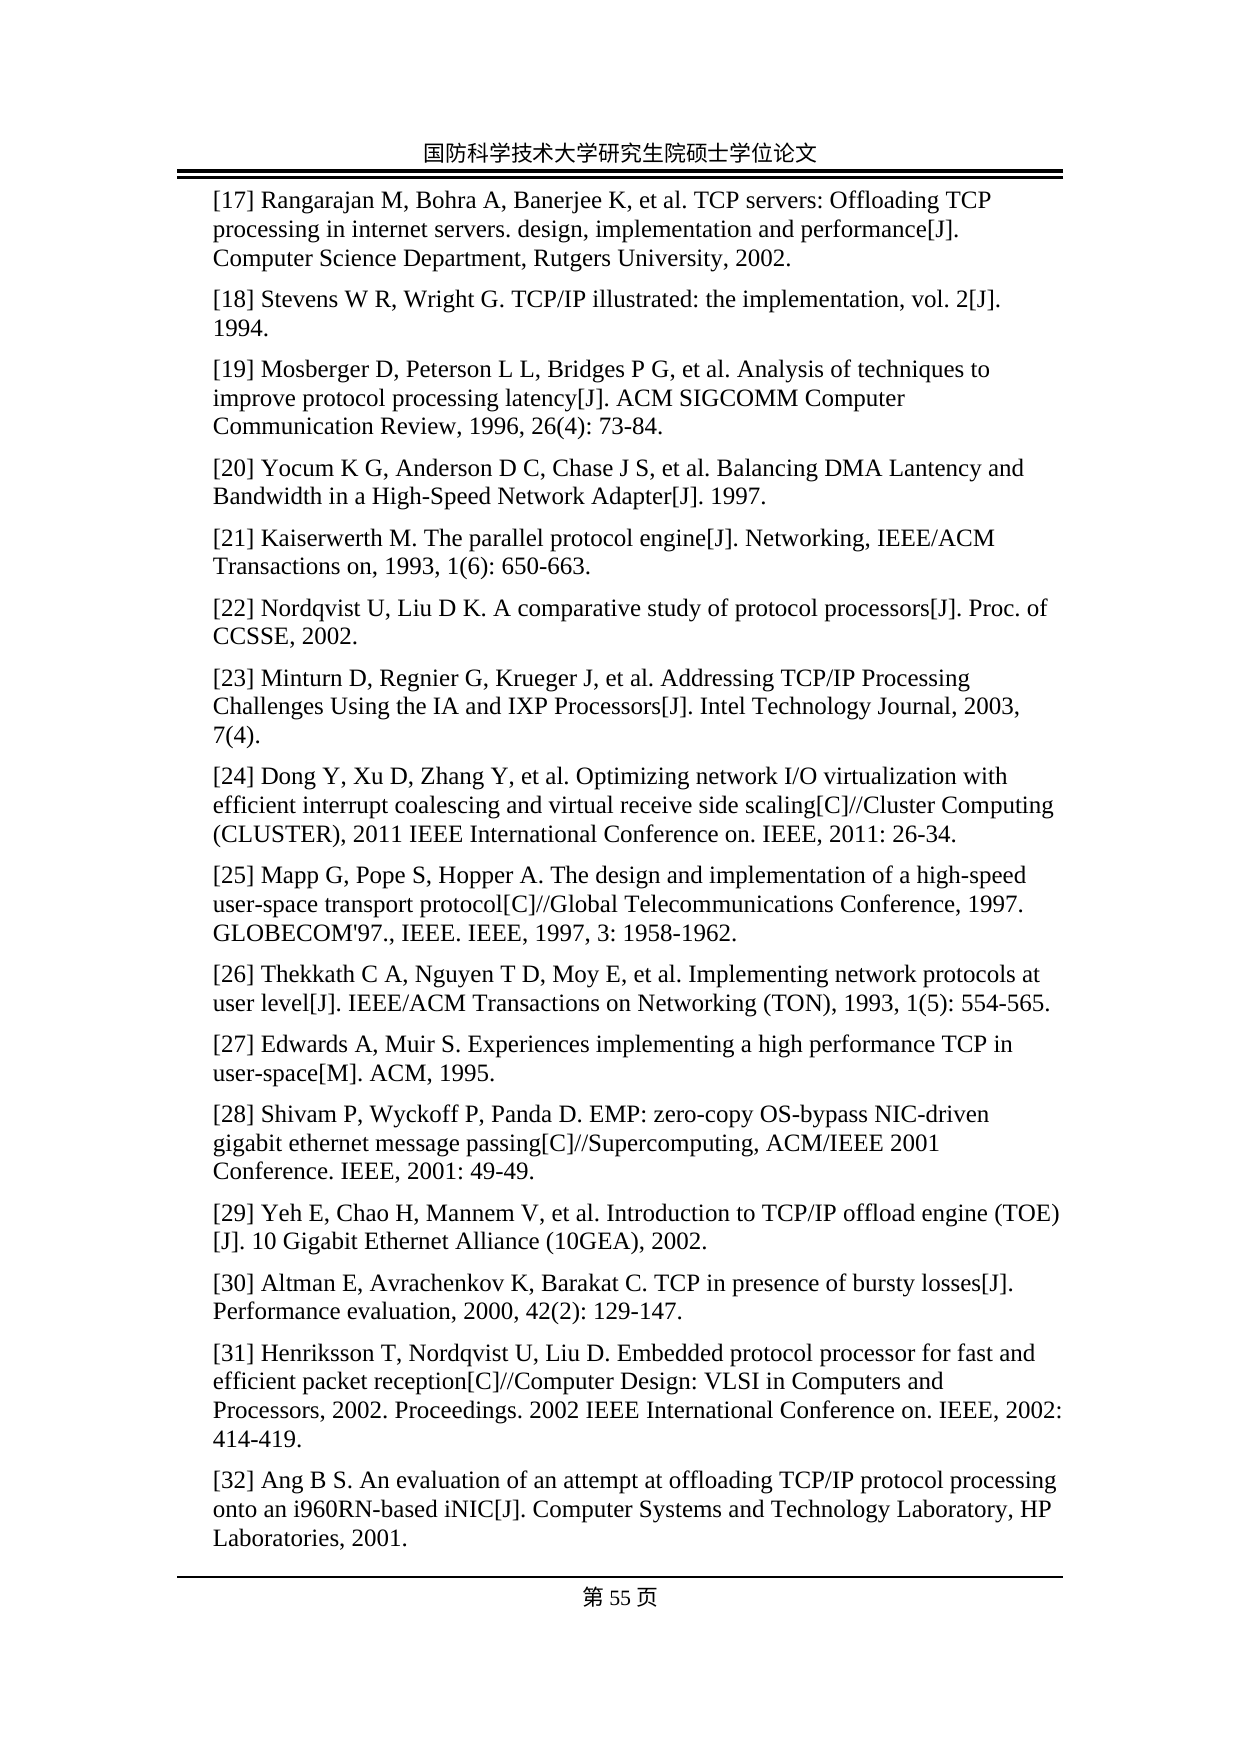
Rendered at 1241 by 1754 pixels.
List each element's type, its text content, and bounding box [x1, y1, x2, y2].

text [17] Rangarajan M, Bohra A, Banerjee K, et al. TCP servers: Offloading TCP processing in internet servers. design, implementation and performance[J]. Computer Science Department, Rutgers University, 2002. [213, 185, 1063, 271]
text [29] Yeh E, Chao H, Mannem V, et al. Introduction to TCP/IP offload engine (TOE)[J]. 10 Gigabit Ethernet Alliance (10GEA), 2002. [213, 1198, 1063, 1255]
text [24] Dong Y, Xu D, Zhang Y, et al. Optimizing network I/O virtualization with efficient interrupt coalescing and virtual receive side scaling[C]//Cluster Computing (CLUSTER), 2011 IEEE International Conference on. IEEE, 2011: 26-34. [213, 761, 1063, 848]
text [32] Ang B S. An evaluation of an attempt at offloading TCP/IP protocol processing onto an i960RN-based iNIC[J]. Computer Systems and Technology Laboratory, HP Laboratories, 2001. [213, 1465, 1063, 1551]
text [28] Shivam P, Wyckoff P, Panda D. EMP: zero-copy OS-bypass NIC-driven gigabit ethernet message passing[C]//Supercomputing, ACM/IEEE 2001 Conference. IEEE, 2001: 49-49. [213, 1099, 1063, 1185]
text [27] Edwards A, Muir S. Experiences implementing a high performance TCP in user-space[M]. ACM, 1995. [213, 1029, 1063, 1086]
text [19] Mosberger D, Peterson L L, Bridges P G, et al. Analysis of techniques to improve protocol processing latency[J]. ACM SIGCOMM Computer Communication Review, 1996, 26(4): 73-84. [213, 354, 1063, 440]
text [21] Kaiserwerth M. The parallel protocol engine[J]. Networking, IEEE/ACM Transactions on, 1993, 1(6): 650-663. [213, 523, 1063, 580]
text [22] Nordqvist U, Liu D K. A comparative study of protocol processors[J]. Proc. of CCSSE, 2002. [213, 593, 1063, 650]
text [26] Thekkath C A, Nguyen T D, Moy E, et al. Implementing network protocols at user level[J]. IEEE/ACM Transactions on Networking (TON), 1993, 1(5): 554-565. [213, 959, 1063, 1016]
text [20] Yocum K G, Anderson D C, Chase J S, et al. Balancing DMA Lantency and Bandwidth in a High-Speed Network Adapter[J]. 1997. [213, 453, 1063, 510]
text [31] Henriksson T, Nordqvist U, Liu D. Embedded protocol processor for fast and efficient packet reception[C]//Computer Design: VLSI in Computers and Processors, 2002. Proceedings. 2002 IEEE International Conference on. IEEE, 2002: 414-419. [213, 1338, 1063, 1453]
text [18] Stevens W R, Wright G. TCP/IP illustrated: the implementation, vol. 2[J]. 1994. [213, 284, 1063, 341]
text [25] Mapp G, Pope S, Hopper A. The design and implementation of a high-speed user-space transport protocol[C]//Global Telecommunications Conference, 1997. GLOBECOM'97., IEEE. IEEE, 1997, 3: 1958-1962. [213, 860, 1063, 946]
text [23] Minturn D, Regnier G, Krueger J, et al. Addressing TCP/IP Processing Challenges Using the IA and IXP Processors[J]. Intel Technology Journal, 2003, 7(4). [213, 663, 1063, 749]
text [30] Altman E, Avrachenkov K, Barakat C. TCP in presence of bursty losses[J]. Performance evaluation, 2000, 42(2): 129-147. [213, 1268, 1063, 1325]
